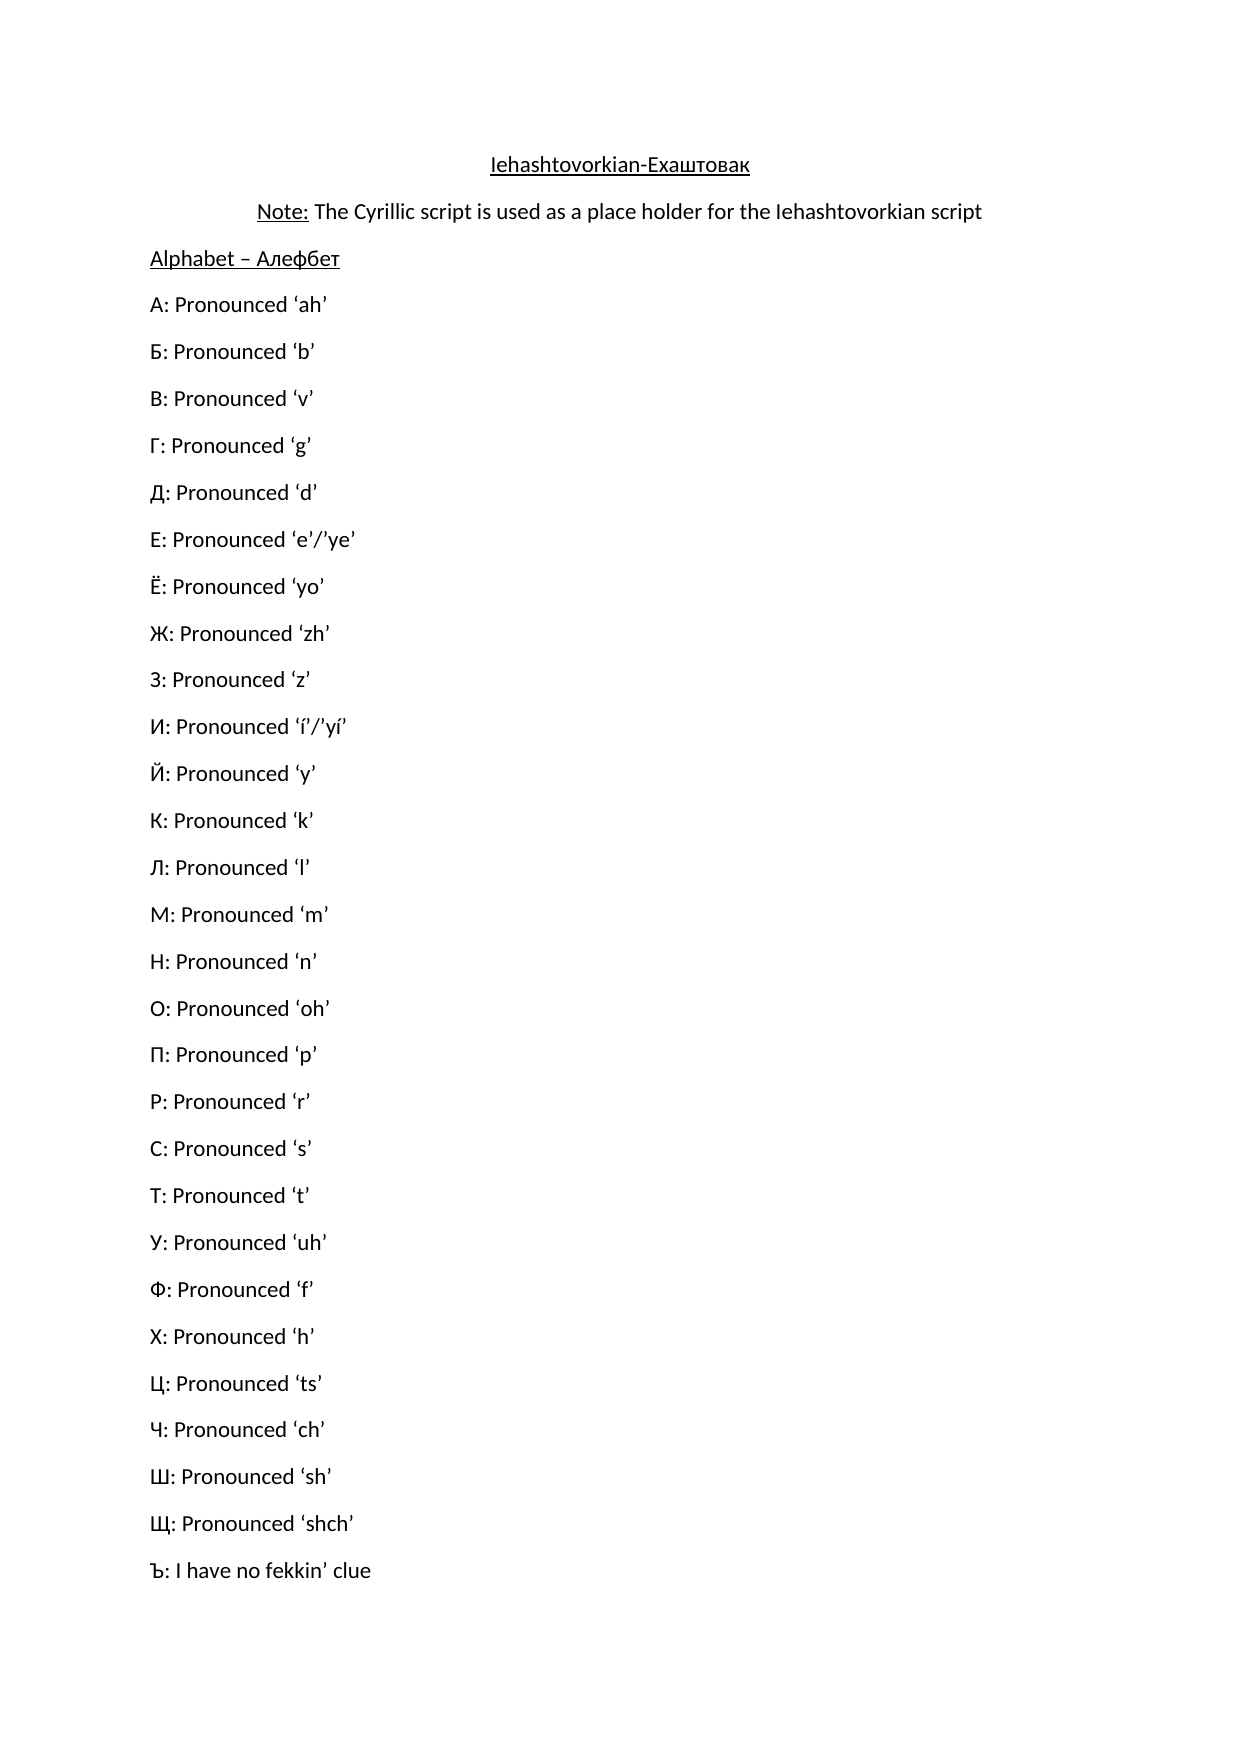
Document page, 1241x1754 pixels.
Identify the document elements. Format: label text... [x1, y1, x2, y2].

text Б: Pronounced ‘b’ [150, 337, 1090, 366]
text Ё: Pronounced ‘yo’ [150, 572, 1090, 600]
text В: Pronounced ‘v’ [150, 384, 1090, 412]
text Ж: Pronounced ‘zh’ [150, 619, 1090, 647]
text С: Pronounced ‘s’ [150, 1134, 1090, 1162]
text Т: Pronounced ‘t’ [150, 1181, 1090, 1209]
text У: Pronounced ‘uh’ [150, 1228, 1090, 1256]
text Note: The Cyrillic script is used as a place holder for the Iehashtovorkian script [150, 197, 1090, 225]
text Х: Pronounced ‘h’ [150, 1322, 1090, 1350]
text З: Pronounced ‘z’ [150, 666, 1090, 694]
text Ъ: I have no fekkin’ clue [150, 1556, 1090, 1584]
text К: Pronounced ‘k’ [150, 806, 1090, 834]
text И: Pronounced ‘í’/’yí’ [150, 712, 1090, 741]
text Й: Pronounced ‘y’ [150, 759, 1090, 787]
text Alphabet – Алефбет [150, 244, 1090, 272]
text А: Pronounced ‘ah’ [150, 291, 1090, 319]
text П: Pronounced ‘p’ [150, 1041, 1090, 1069]
text Щ: Pronounced ‘shch’ [150, 1509, 1090, 1537]
text Д: Pronounced ‘d’ [150, 478, 1090, 506]
text Л: Pronounced ‘l’ [150, 853, 1090, 881]
text Ф: Pronounced ‘f’ [150, 1275, 1090, 1303]
text М: Pronounced ‘m’ [150, 900, 1090, 928]
text Ш: Pronounced ‘sh’ [150, 1462, 1090, 1491]
text Р: Pronounced ‘r’ [150, 1087, 1090, 1116]
text Е: Pronounced ‘e’/’ye’ [150, 525, 1090, 553]
text Ч: Pronounced ‘ch’ [150, 1416, 1090, 1444]
text О: Pronounced ‘oh’ [150, 994, 1090, 1022]
text Н: Pronounced ‘n’ [150, 947, 1090, 975]
text Ц: Pronounced ‘ts’ [150, 1369, 1090, 1397]
text Г: Pronounced ‘g’ [150, 431, 1090, 459]
text Iehashtovorkian-Ехаштовак [150, 150, 1090, 178]
